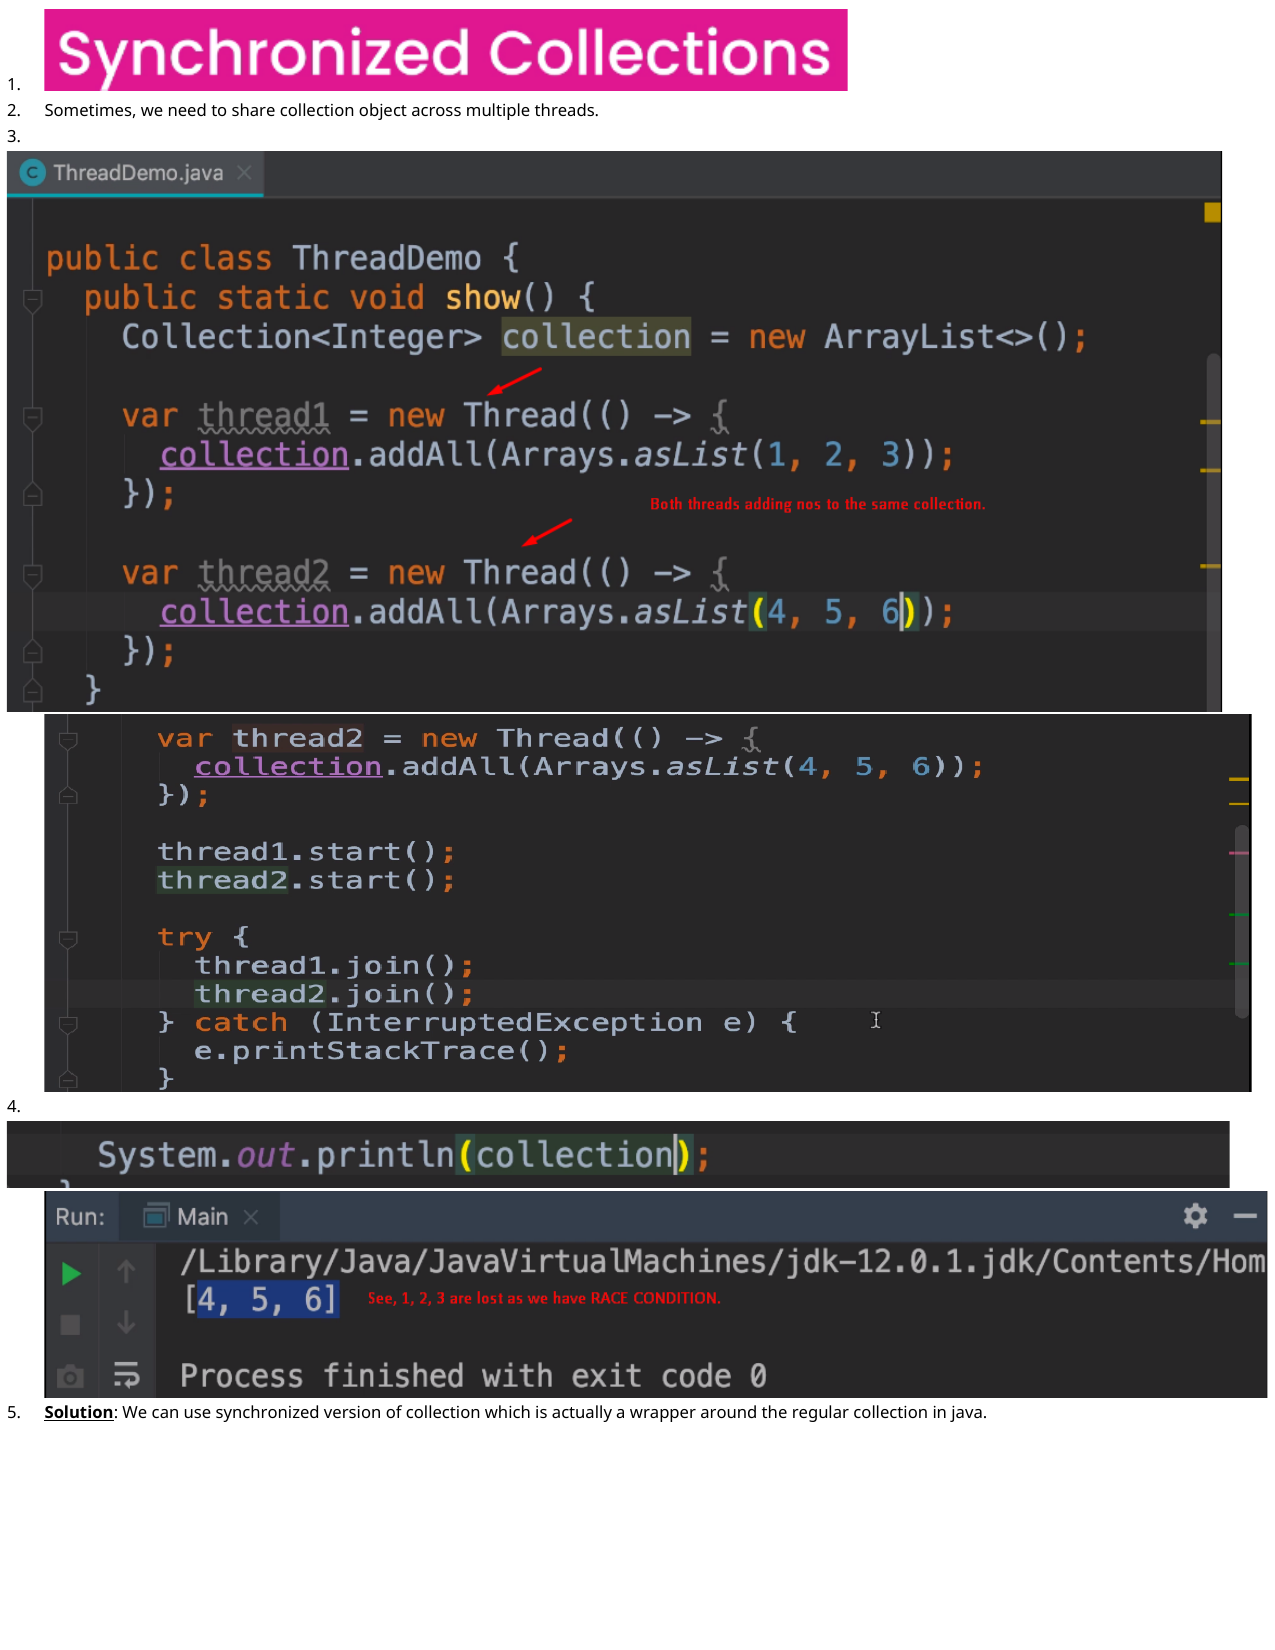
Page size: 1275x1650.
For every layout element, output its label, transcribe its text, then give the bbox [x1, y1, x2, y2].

list Sometimes, we need to share collection object across multiple threads. [7, 99, 1255, 122]
picture [44, 714, 1252, 1092]
list Solution: We can use synchronized version of collection which is actually a wrapper around the regular collection in java. [7, 1401, 1255, 1423]
picture [44, 1191, 1268, 1398]
picture [44, 9, 848, 91]
picture [6, 151, 1223, 712]
picture [6, 1121, 1230, 1188]
